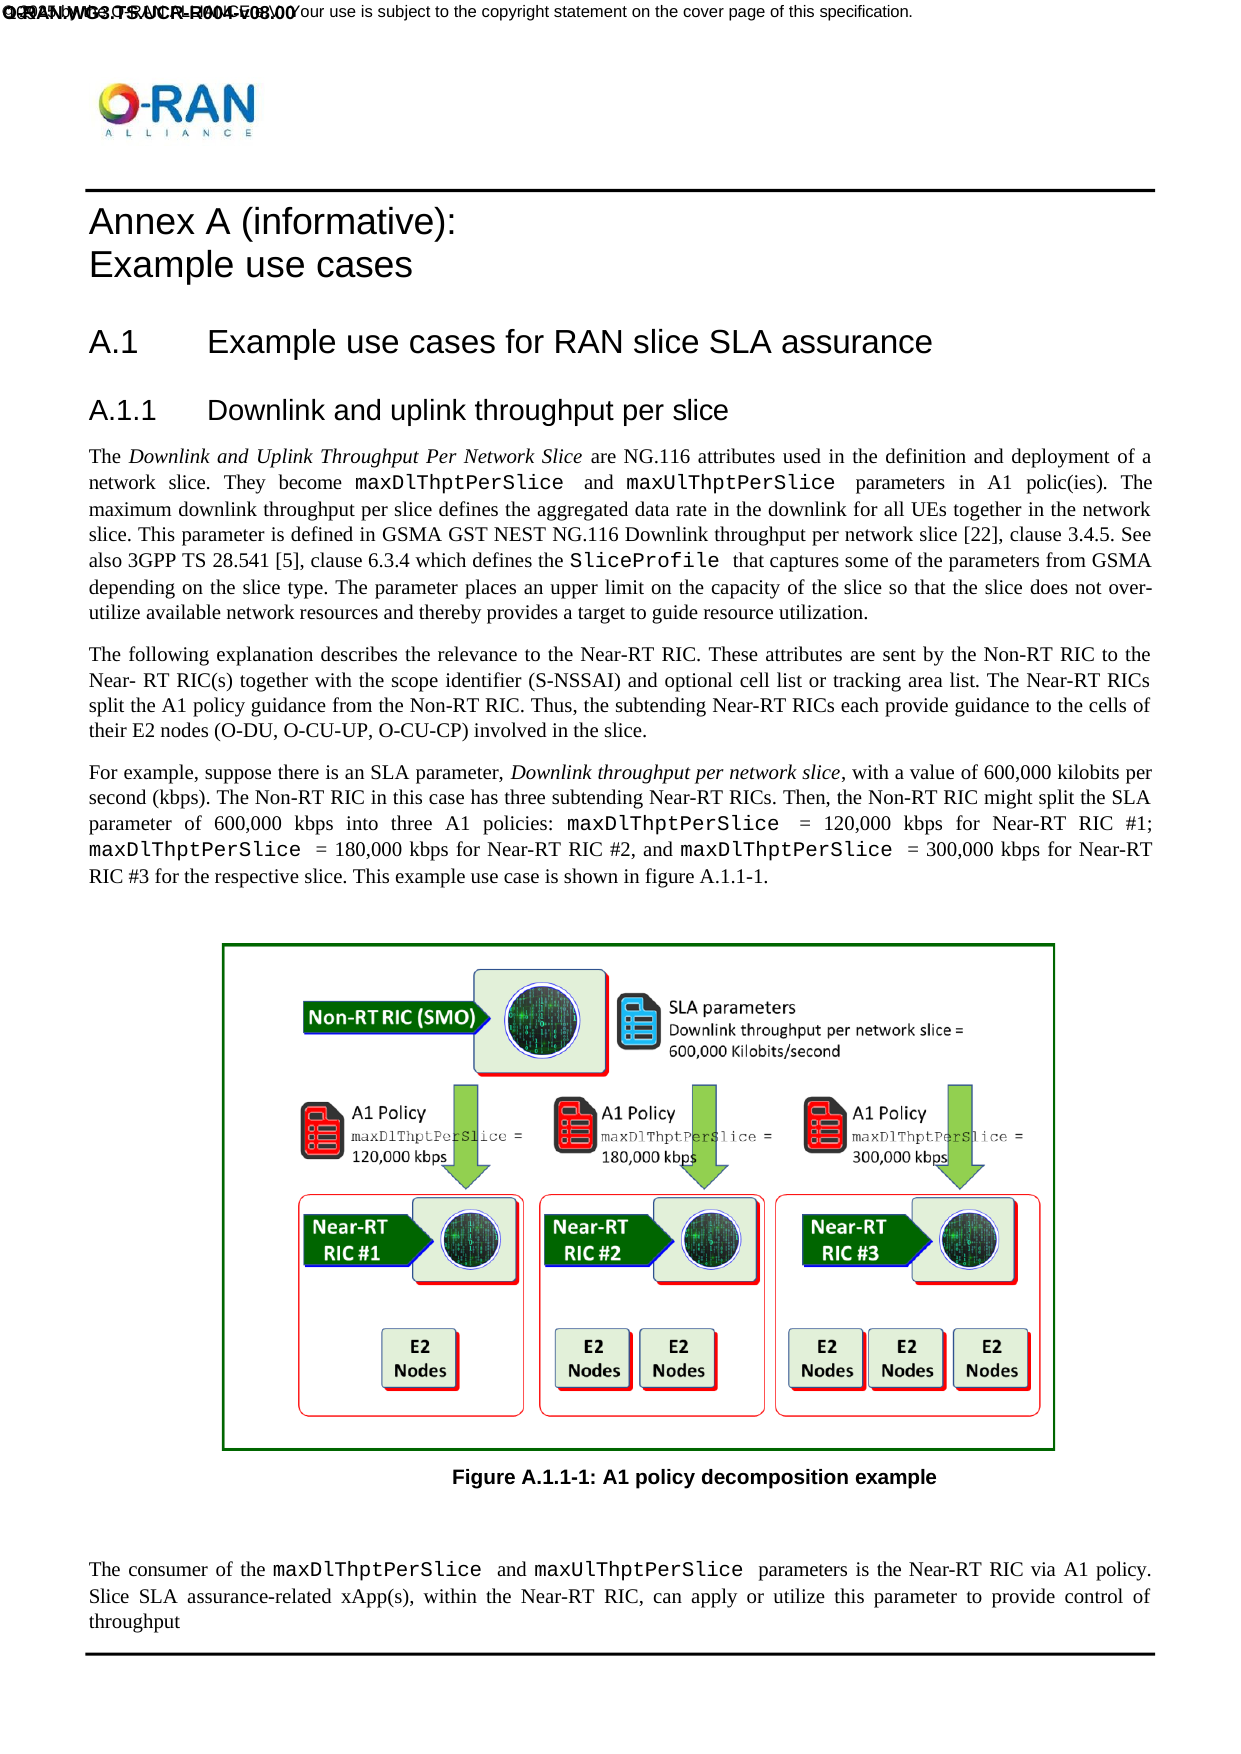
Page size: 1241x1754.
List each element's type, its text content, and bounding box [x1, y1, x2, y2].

subtitle Figure A.1.1-1: A1 policy decomposition example [452, 955, 1176, 1488]
picture [88, 77, 265, 146]
text The following explanation describes the relevance to the Near-RT RIC. These attributes are sent by the Non-RT RIC to the Near- RT RIC(s) together with the scope identifier (S-NSSAI) and optional cell list or tracking area list. The Near-RT RICs split the A1 policy guidance from the Non-RT RIC. Thus, the subtending Near-RT RICs each provide guidance to the cells of their E2 nodes (O-DU, O-CU-UP, O-CU-CP) involved in the slice. [88, 642, 1152, 742]
text For example, suppose there is an SLA parameter, Downlink throughput per network slice, with a value of 600,000 kilobits per second (kbps). The Non-RT RIC in this case has three subtending Near-RT RICs. Then, the Non-RT RIC might split the SLA parameter of 600,000 kbps into three A1 policies: maxDlThptPerSlice = 120,000 kbps for Near-RT RIC #1; maxDlThptPerSlice = 180,000 kbps for Near-RT RIC #2, and maxDlThptPerSlice = 300,000 kbps for Near-RT RIC #3 for the respective slice. This example use case is shown in figure A.1.1-1. [88, 760, 1153, 888]
picture [221, 943, 1055, 1451]
text Annex A (informative): [88, 199, 1176, 242]
text Example use cases [88, 242, 1176, 286]
subtitle Example use cases for RAN slice SLA assurance [88, 322, 1176, 361]
text The Downlink and Uplink Throughput Per Network Slice are NG.116 attributes used in the definition and deployment of a network slice. They become maxDlThptPerSlice and maxUlThptPerSlice parameters in A1 polic(ies). The maximum downlink throughput per slice defines the aggregated data rate in the downlink for all UEs together in the network slice. This parameter is defined in GSMA GST NEST NG.116 Downlink throughput per network slice [22], clause 3.4.5. See also 3GPP TS 28.541 [5], clause 6.3.4 which defines the SliceProfile that captures some of the parameters from GSMA depending on the slice type. The parameter places an upper limit on the capacity of the slice so that the slice does not over-utilize available network resources and thereby provides a target to guide resource utilization. [88, 444, 1153, 624]
text The consumer of the maxDlThptPerSlice and maxUlThptPerSlice parameters is the Near-RT RIC via A1 policy. Slice SLA assurance-related xApp(s), within the Near-RT RIC, can apply or utilize this parameter to provide control of throughput [88, 1557, 1152, 1633]
subtitle Downlink and uplink throughput per slice [88, 393, 1176, 426]
